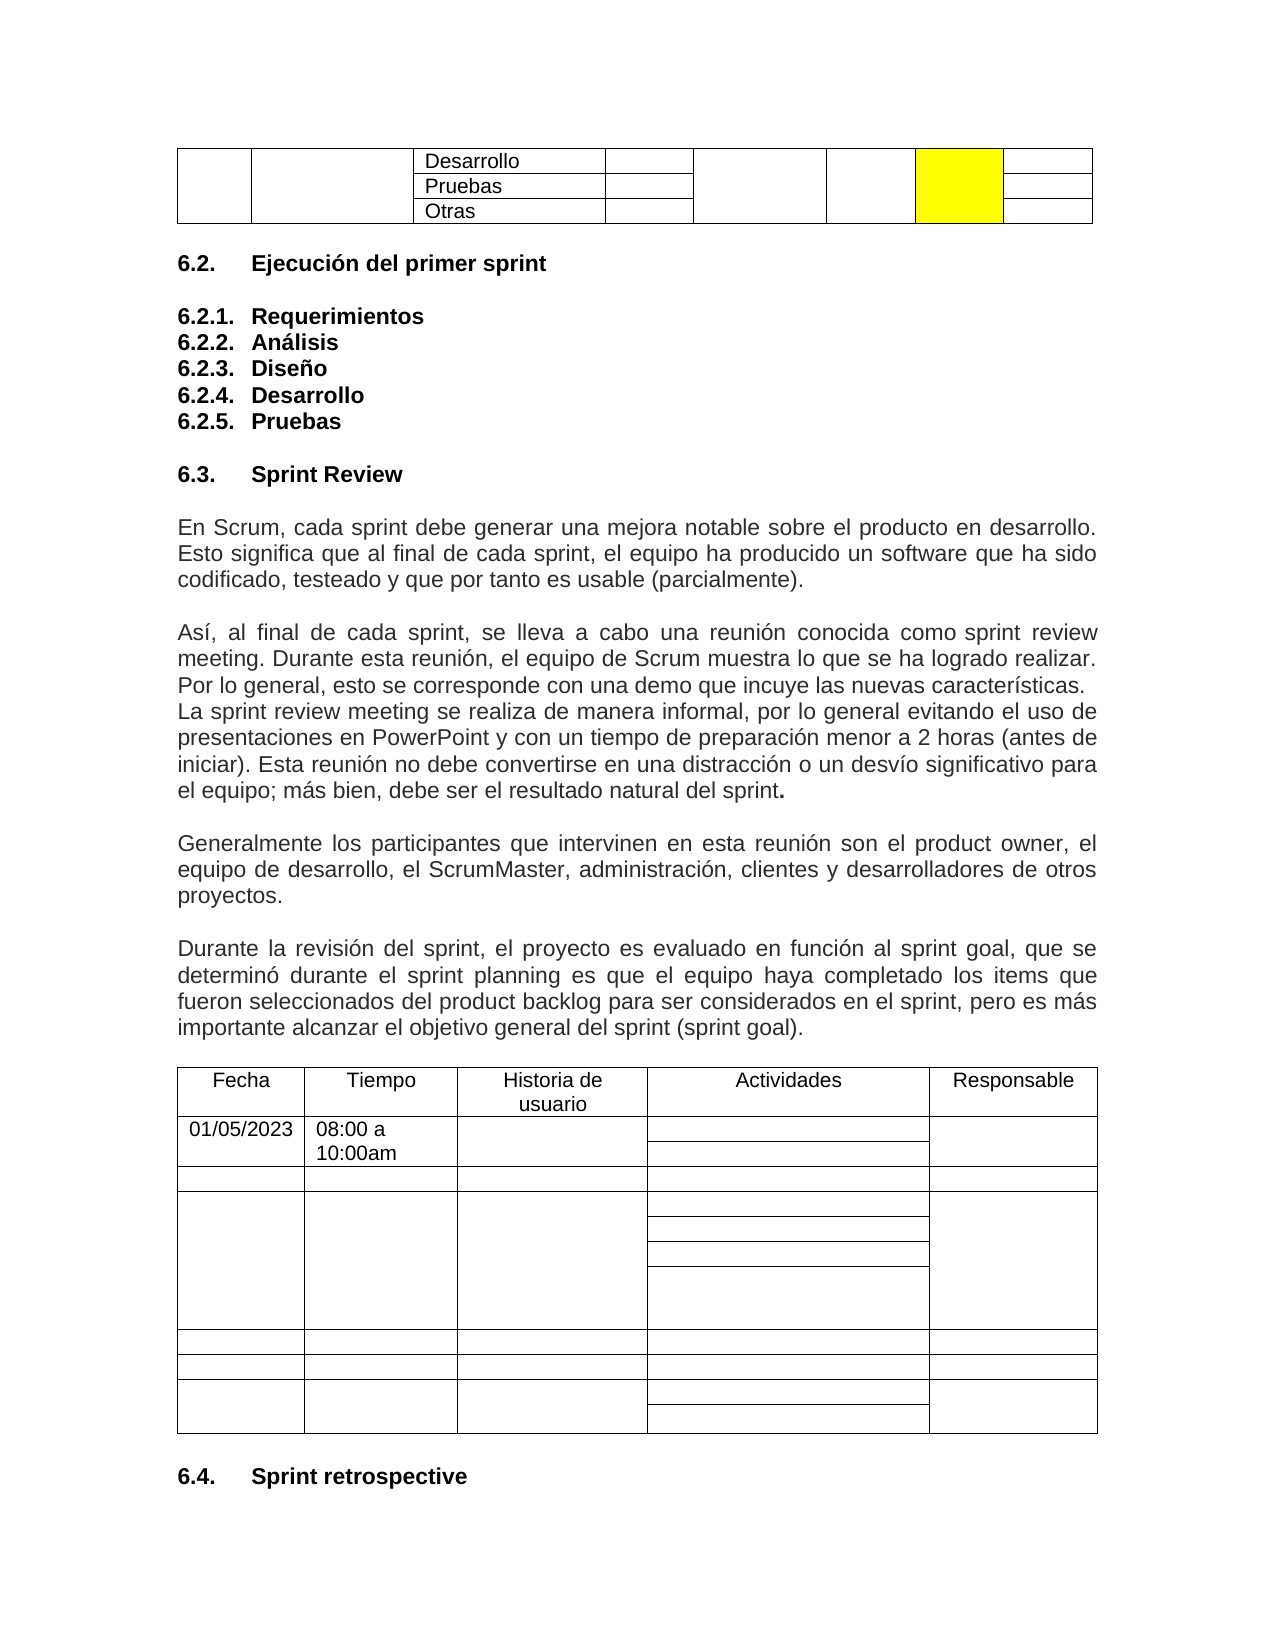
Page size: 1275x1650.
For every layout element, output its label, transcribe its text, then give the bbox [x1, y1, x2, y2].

table_cell 01/05/2023 [178, 1117, 304, 1166]
text Generalmente los participantes que intervinen en esta reunión son el product owner, el equipo de desarrollo, el ScrumMaster, administración, clientes y desarrolladores de otros proyectos. [177, 830, 1098, 909]
table_cell [606, 199, 693, 223]
table_cell [458, 1355, 647, 1378]
table_cell [1004, 149, 1092, 173]
table_cell [930, 1117, 1097, 1166]
table_header Historia de usuario [458, 1068, 647, 1116]
table_cell [1004, 199, 1092, 223]
table_cell [458, 1192, 647, 1328]
table_cell [606, 174, 693, 198]
table_header Responsable [930, 1068, 1097, 1116]
table_cell [606, 149, 693, 173]
table_cell [648, 1267, 929, 1328]
table_cell [305, 1330, 457, 1353]
list Sprint Review [177, 461, 1098, 487]
table_cell [930, 1330, 1097, 1353]
table_cell [930, 1167, 1097, 1191]
list Desarrollo [177, 382, 1098, 408]
table_cell [305, 1167, 457, 1191]
table_cell [1004, 174, 1092, 198]
table_cell [648, 1142, 929, 1166]
table_cell [305, 1355, 457, 1378]
table_cell 08:00 a 10:00am [305, 1117, 457, 1166]
table_cell [305, 1380, 457, 1433]
table_cell [648, 1117, 929, 1141]
table_cell [458, 1330, 647, 1353]
table_cell [648, 1405, 929, 1433]
list Pruebas [177, 408, 1098, 434]
list Sprint retrospective [177, 1463, 1098, 1489]
table_cell [458, 1167, 647, 1191]
table_cell [648, 1192, 929, 1216]
list Análisis [177, 329, 1098, 355]
table_cell [305, 1192, 457, 1328]
table_cell Otras [414, 199, 605, 223]
table_cell [648, 1330, 929, 1353]
table_cell [648, 1217, 929, 1241]
text La sprint review meeting se realiza de manera informal, por lo general evitando el uso de presentaciones en PowerPoint y con un tiempo de preparación menor a 2 horas (antes de iniciar). Esta reunión no debe convertirse en una distracción o un desvío significativo para el equipo; más bien, debe ser el resultado natural del sprint. [177, 698, 1098, 803]
table_cell [178, 1192, 304, 1328]
table_cell [458, 1380, 647, 1433]
table_cell [648, 1355, 929, 1378]
table_cell [648, 1380, 929, 1403]
table_cell Pruebas [414, 174, 605, 198]
table_cell [930, 1380, 1097, 1433]
table_cell [930, 1355, 1097, 1378]
table_header Actividades [648, 1068, 929, 1116]
table_cell [178, 1355, 304, 1378]
text Durante la revisión del sprint, el proyecto es evaluado en función al sprint goal, que se determinó durante el sprint planning es que el equipo haya completado los items que fueron seleccionados del product backlog para ser considerados en el sprint, pero es más importante alcanzar el objetivo general del sprint (sprint goal). [177, 935, 1098, 1041]
table_cell [178, 1380, 304, 1433]
table_header Tiempo [305, 1068, 457, 1116]
text Así, al final de cada sprint, se lleva a cabo una reunión conocida como sprint review meeting. Durante esta reunión, el equipo de Scrum muestra lo que se ha logrado realizar. Por lo general, esto se corresponde con una demo que incuye las nuevas características. [177, 619, 1098, 698]
table_cell [458, 1117, 647, 1166]
list Diseño [177, 355, 1098, 382]
text En Scrum, cada sprint debe generar una mejora notable sobre el producto en desarrollo. Esto significa que al final de cada sprint, el equipo ha producido un software que ha sido codificado, testeado y que por tanto es usable (parcialmente). [177, 513, 1098, 593]
list Ejecución del primer sprint [177, 250, 1098, 276]
table_header Fecha [178, 1068, 304, 1116]
table_cell [648, 1242, 929, 1266]
table_cell Desarrollo [414, 149, 605, 173]
table_cell [178, 1330, 304, 1353]
table_cell [930, 1192, 1097, 1328]
list Requerimientos [177, 303, 1098, 329]
table_cell [648, 1167, 929, 1191]
table_cell [178, 1167, 304, 1191]
